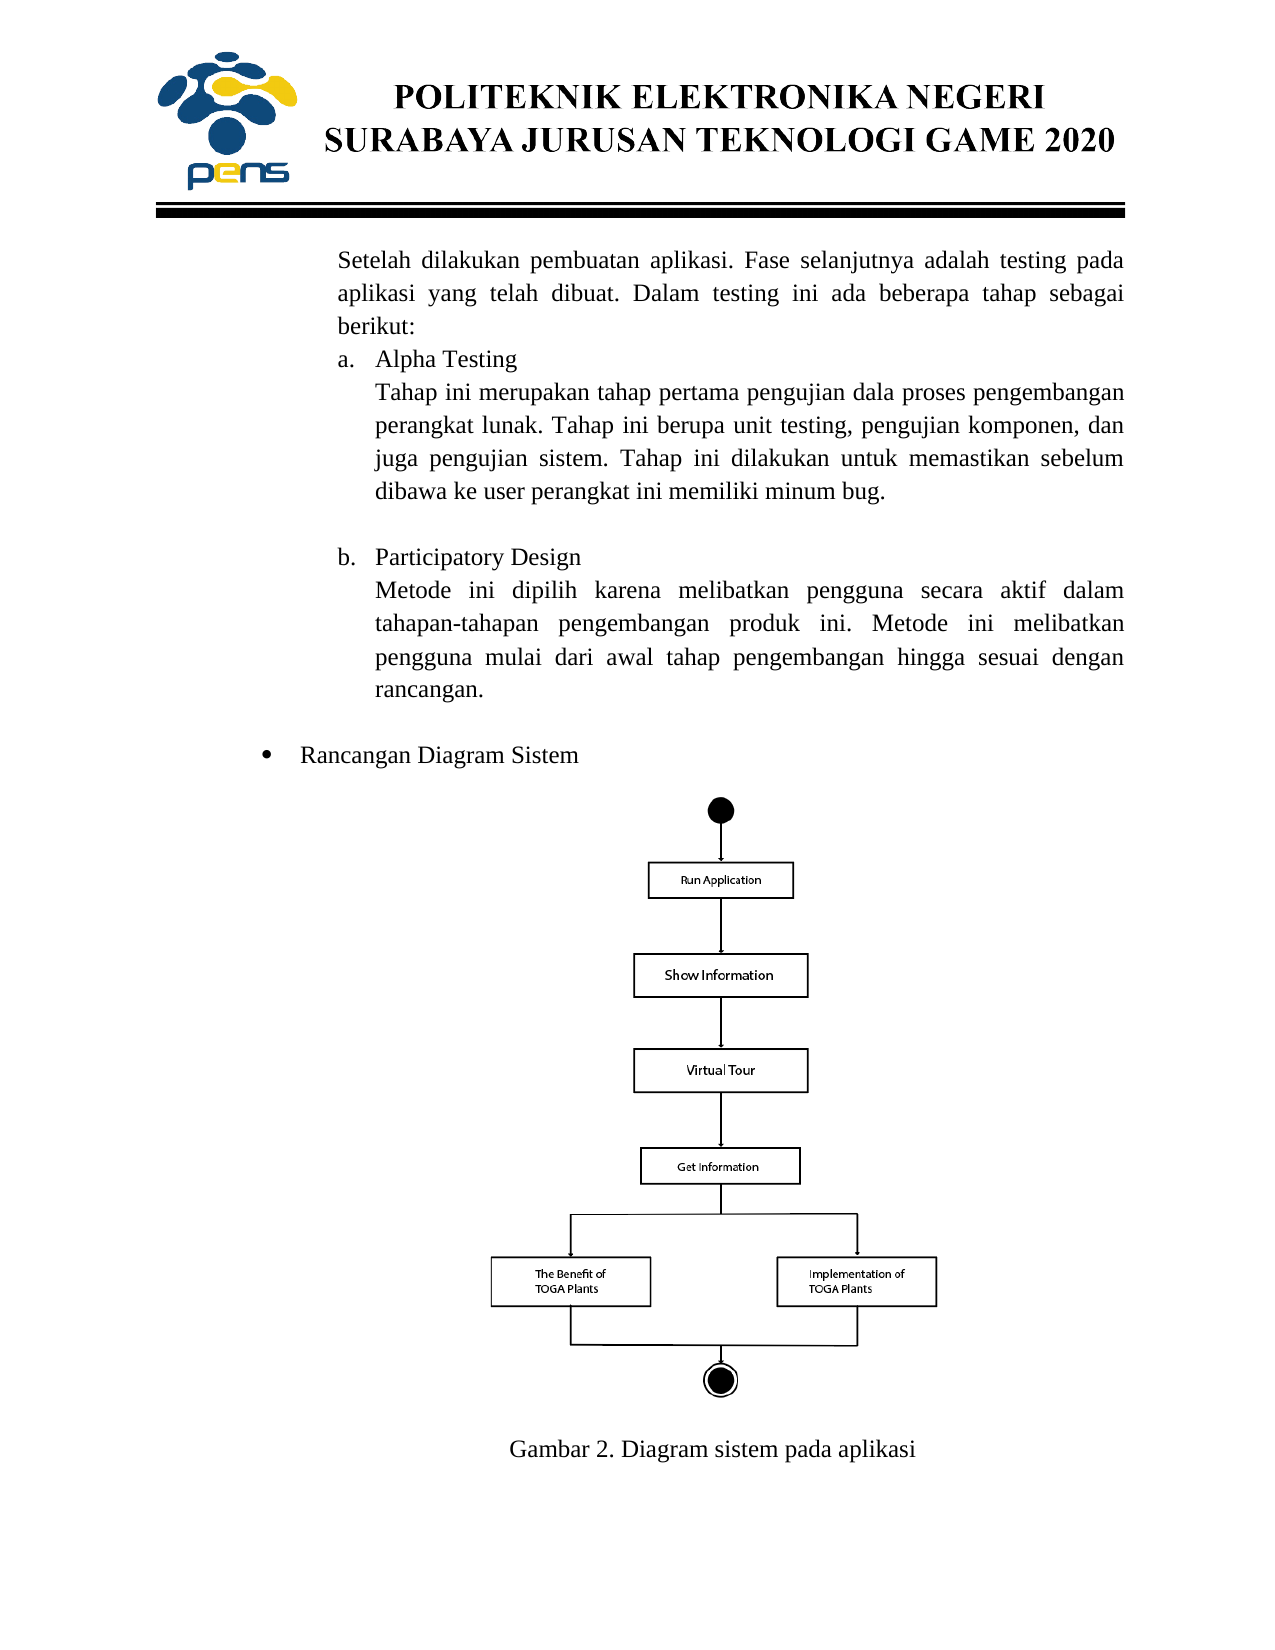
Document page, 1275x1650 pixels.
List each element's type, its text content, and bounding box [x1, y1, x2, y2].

list Gambar 2. Diagram sistem pada aplikasi [300, 1434, 1125, 1463]
list Metode ini dipilih karena melibatkan pengguna secara aktif dalam tahapan-tahapan pengembangan produk ini. Metode ini melibatkan pengguna mulai dari awal tahap pengembangan hingga sesuai dengan rancangan. [375, 576, 1125, 703]
list Tahap ini merupakan tahap pertama pengujian dala proses pengembangan perangkat lunak. Tahap ini berupa unit testing, pengujian komponen, dan juga pengujian sistem. Tahap ini dilakukan untuk memastikan sebelum dibawa ke user perangkat ini memiliki minum bug. [375, 377, 1125, 505]
picture [407, 773, 1019, 1430]
picture [150, 46, 1125, 218]
list Rancangan Diagram Sistem [262, 741, 1125, 769]
list Setelah dilakukan pembuatan aplikasi. Fase selanjutnya adalah testing pada aplikasi yang telah dibuat. Dalam testing ini ada beberapa tahap sebagai berikut: [337, 245, 1125, 340]
list Alpha Testing [337, 344, 1125, 373]
list Participatory Design [337, 542, 1125, 571]
